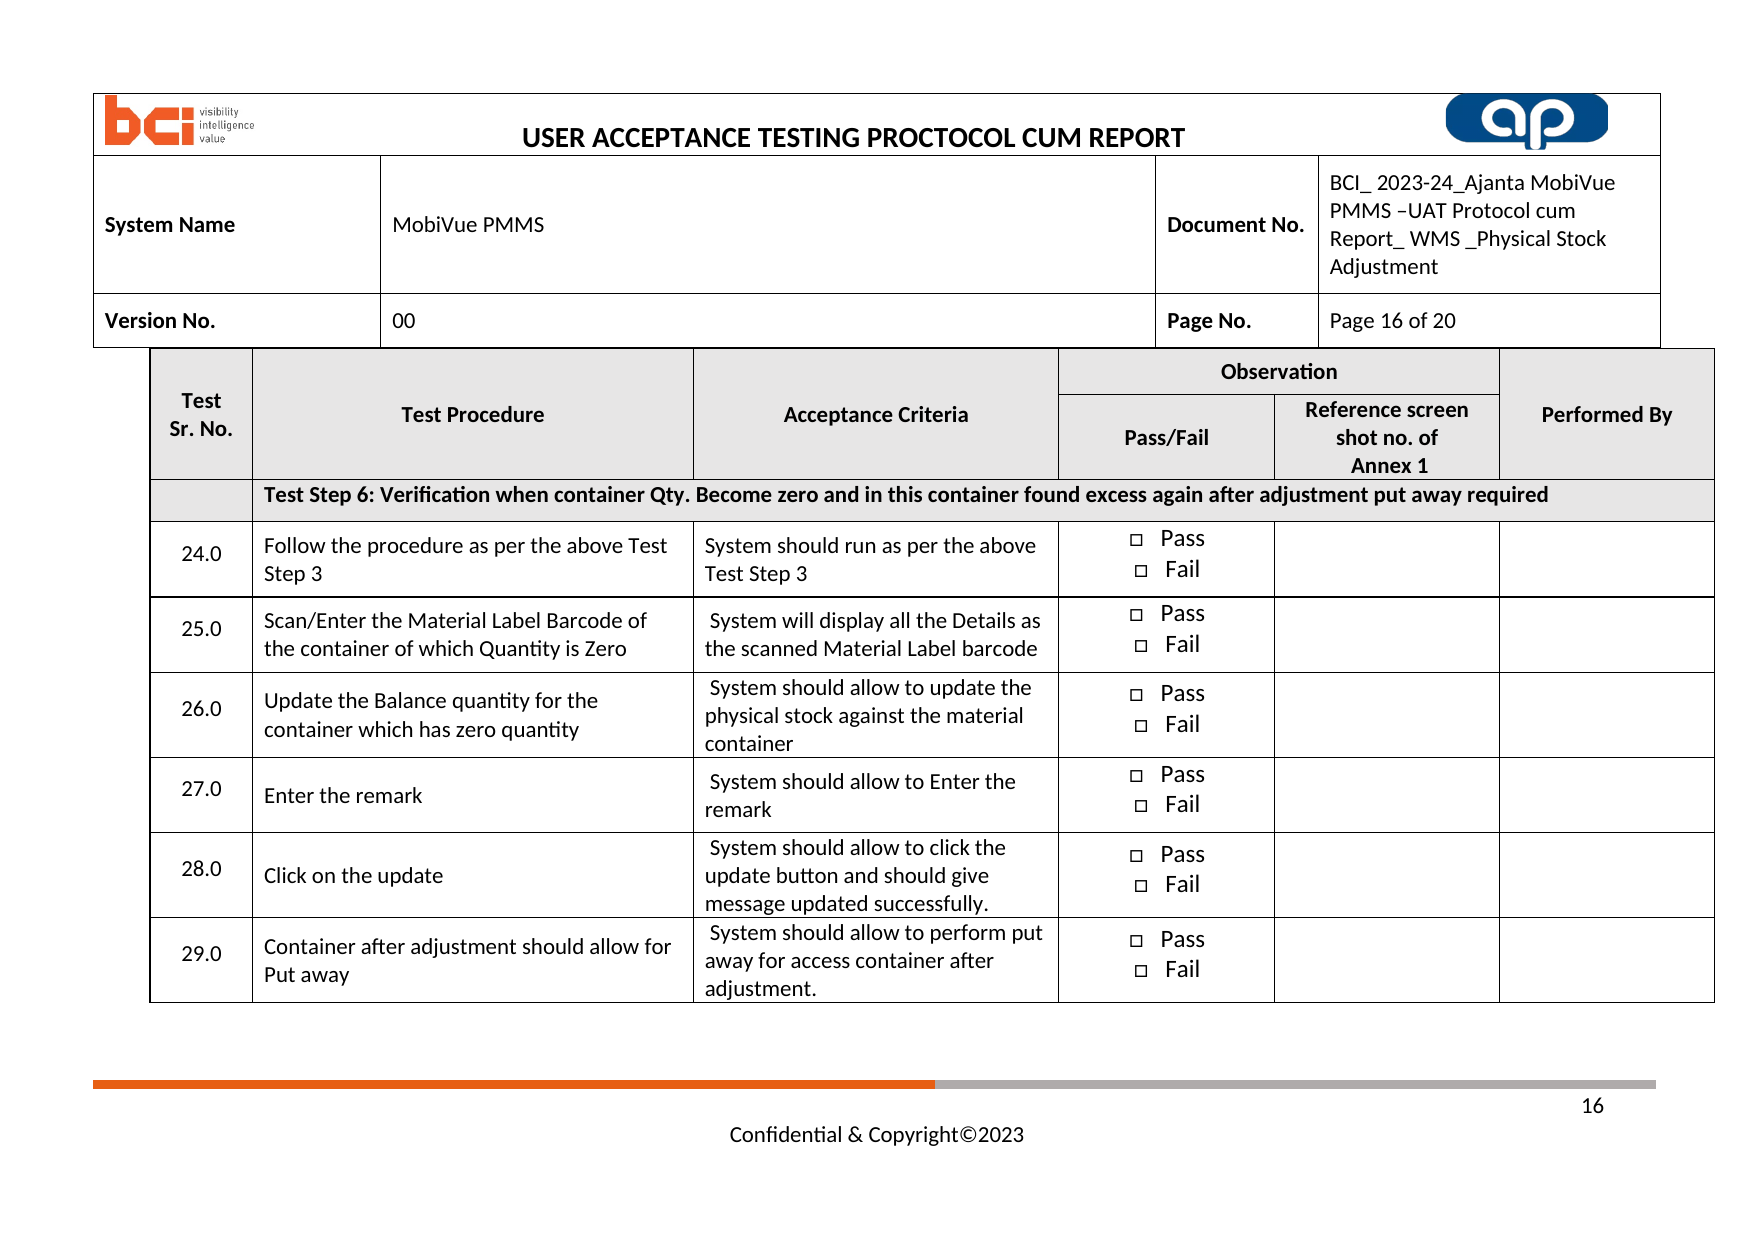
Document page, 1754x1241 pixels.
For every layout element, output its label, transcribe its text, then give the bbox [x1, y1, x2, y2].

table_cell 26.0 [151, 673, 252, 757]
table_cell 25.0 [151, 598, 252, 672]
table_cell [1275, 833, 1499, 917]
table_cell [1500, 522, 1714, 596]
table_cell □ Pass □ Fail [1059, 598, 1274, 672]
table_cell [1500, 833, 1714, 917]
table_cell □ Pass □ Fail [1059, 833, 1274, 917]
table_cell 27.0 [151, 758, 252, 832]
table_header Test Procedure [253, 349, 693, 479]
table_header Performed By [1500, 349, 1714, 479]
table_header Acceptance Criteria [694, 349, 1058, 479]
table_cell [1500, 758, 1714, 832]
table_cell System should run as per the above Test Step 3 [694, 522, 1058, 596]
table_cell Click on the update [253, 833, 693, 917]
table_cell System should allow to click the update button and should give message updated successfully. [694, 833, 1058, 917]
table_cell System will display all the Details as the scanned Material Label barcode [694, 598, 1058, 672]
picture [105, 95, 262, 147]
table_cell Enter the remark [253, 758, 693, 832]
table_cell Follow the procedure as per the above Test Step 3 [253, 522, 693, 596]
picture [1445, 93, 1559, 154]
table_header Test Sr. No. [151, 349, 252, 479]
table_cell 29.0 [151, 918, 252, 1002]
table_cell [1500, 673, 1714, 757]
table_cell □ Pass □ Fail [1059, 522, 1274, 596]
table_cell □ Pass □ Fail [1059, 673, 1274, 757]
table_cell Container after adjustment should allow for Put away [253, 918, 693, 1002]
table_cell [1275, 522, 1499, 596]
table_cell Test Step 6: Verification when container Qty. Become zero and in this container found excess again after adjustment put away required [253, 480, 1714, 521]
table_cell □ Pass □ Fail [1059, 918, 1274, 1002]
table_cell [1500, 918, 1714, 1002]
table_cell [1275, 758, 1499, 832]
table_cell Scan/Enter the Material Label Barcode of the container of which Quantity is Zero [253, 598, 693, 672]
table_cell [1275, 918, 1499, 1002]
table_cell [1500, 598, 1714, 672]
table_cell 28.0 [151, 833, 252, 917]
table_cell System should allow to update the physical stock against the material container [694, 673, 1058, 757]
table_cell [151, 480, 252, 521]
table_cell Update the Balance quantity for the container which has zero quantity [253, 673, 693, 757]
table_cell 24.0 [151, 522, 252, 596]
table_header Observation [1059, 349, 1499, 394]
table_cell System should allow to Enter the remark [694, 758, 1058, 832]
table_cell [1275, 673, 1499, 757]
table_cell [1275, 598, 1499, 672]
table_cell System should allow to perform put away for access container after adjustment. [694, 918, 1058, 1002]
table_cell □ Pass □ Fail [1059, 758, 1274, 832]
table_cell Pass/Fail [1059, 395, 1274, 479]
table_cell Reference screen shot no. of Annex 1 [1275, 395, 1499, 479]
